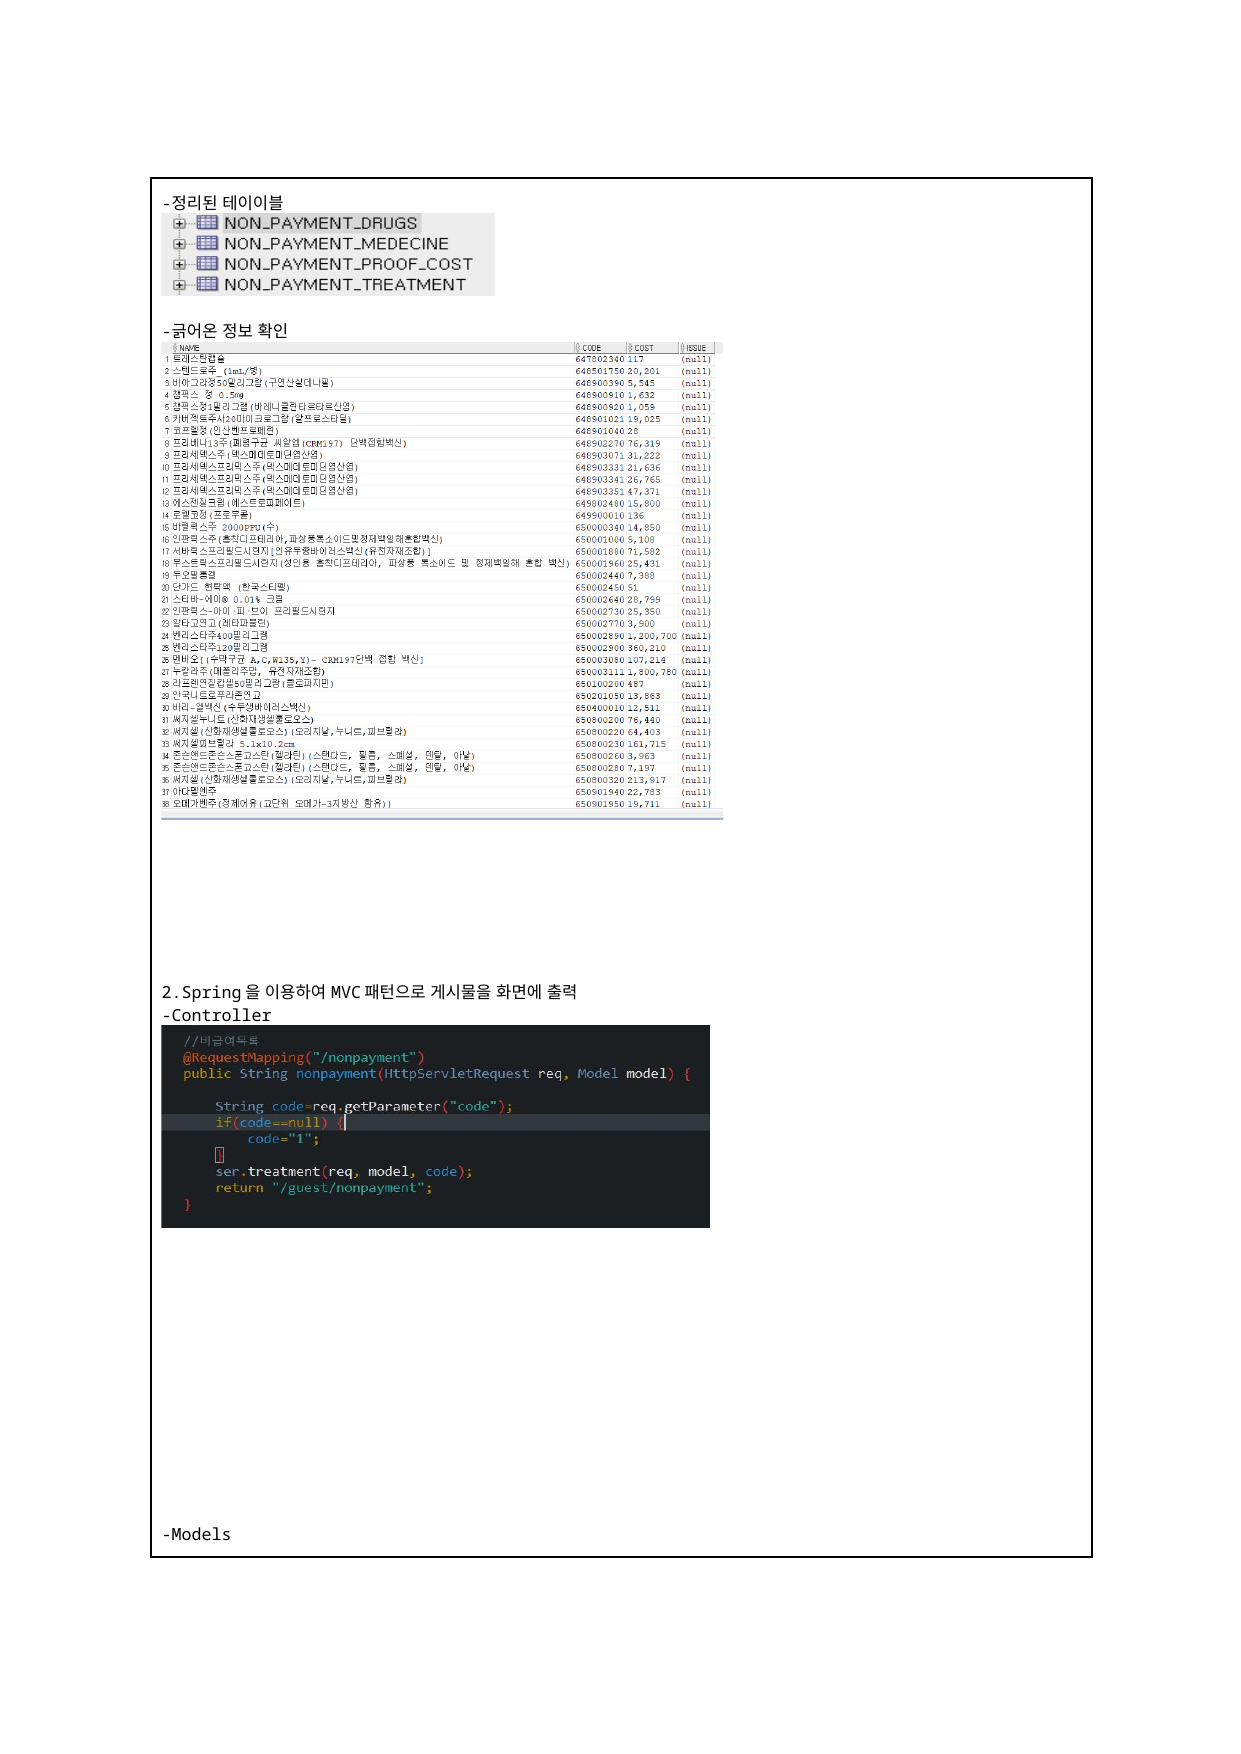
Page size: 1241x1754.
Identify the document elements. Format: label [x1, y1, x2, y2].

picture [161, 213, 495, 296]
table_cell [152, 179, 1091, 1556]
picture [161, 342, 723, 820]
picture [161, 1025, 710, 1228]
